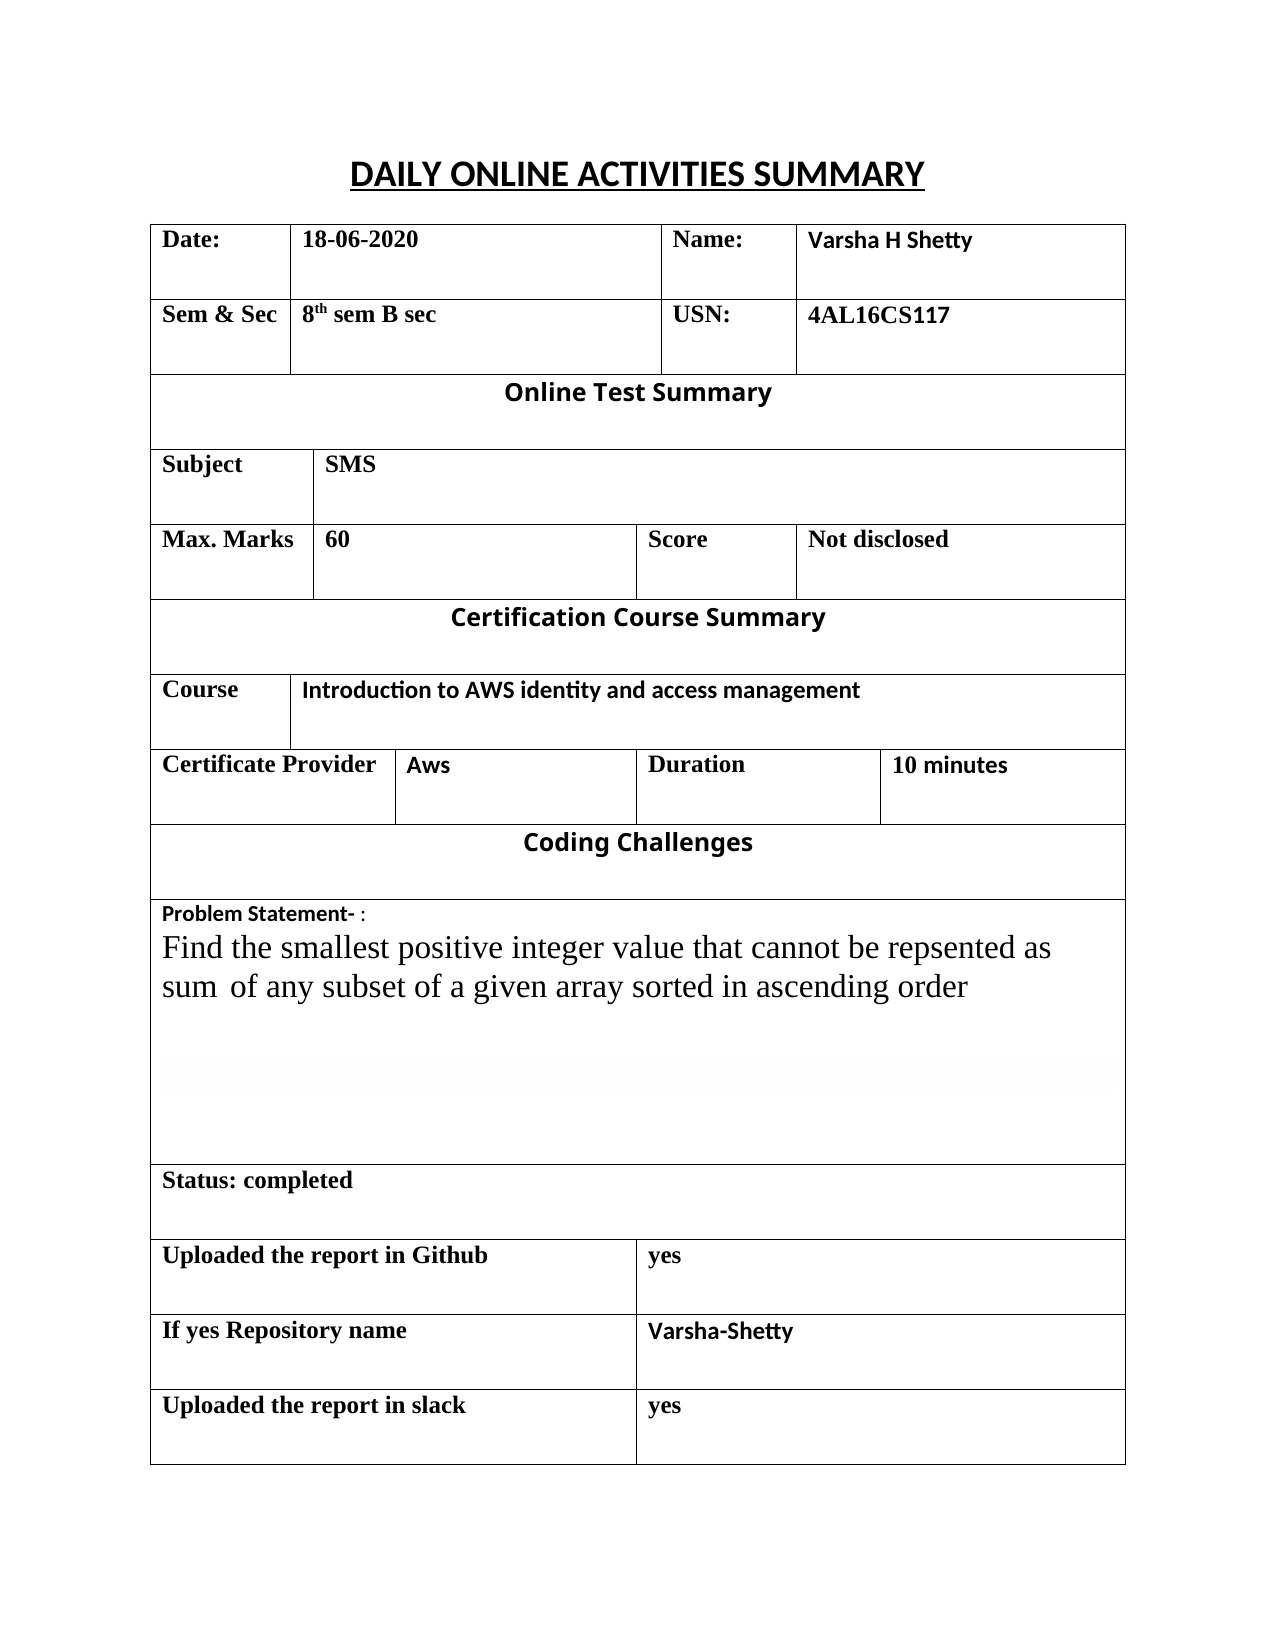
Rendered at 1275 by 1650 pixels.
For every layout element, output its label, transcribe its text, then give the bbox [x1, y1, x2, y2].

table_cell Aws [396, 750, 636, 823]
table_cell Course [151, 675, 290, 748]
table_cell Duration [637, 750, 880, 823]
table_cell 8th sem B sec [291, 300, 661, 373]
table_cell Max. Marks [151, 525, 313, 598]
table_cell Sem & Sec [151, 300, 290, 373]
table_cell Certification Course Summary [151, 600, 1125, 673]
table_cell yes [637, 1240, 1125, 1314]
table_cell Certificate Provider [151, 750, 395, 823]
table_cell 60 [314, 525, 636, 598]
table_header Varsha H Shetty [797, 225, 1125, 298]
table_cell Not disclosed [797, 525, 1125, 598]
table_cell If yes Repository name [151, 1315, 636, 1389]
table_header Date: [151, 225, 290, 298]
table_cell Problem Statement- : Find the smallest positive integer value that cannot be repsented as sum of any subset of a given array sorted in ascending order [151, 900, 1125, 1164]
table_header Name: [662, 225, 796, 298]
table_cell SMS [314, 450, 1125, 523]
table_cell Status: completed [151, 1165, 1125, 1239]
text DAILY ONLINE ACTIVITIES SUMMARY [150, 150, 1125, 196]
table_cell Uploaded the report in slack [151, 1390, 636, 1464]
table_cell Coding Challenges [151, 825, 1125, 898]
table_cell Introduction to AWS identity and access management [291, 675, 1125, 748]
table_cell USN: [662, 300, 796, 373]
table_cell 4AL16CS117 [797, 300, 1125, 373]
table_header 18-06-2020 [291, 225, 661, 298]
table_cell Varsha-Shetty [637, 1315, 1125, 1389]
table_cell 10 minutes [881, 750, 1125, 823]
table_cell yes [637, 1390, 1125, 1464]
table_cell Uploaded the report in Github [151, 1240, 636, 1314]
table_cell Subject [151, 450, 313, 523]
table_cell Score [637, 525, 796, 598]
table_cell Online Test Summary [151, 375, 1125, 448]
